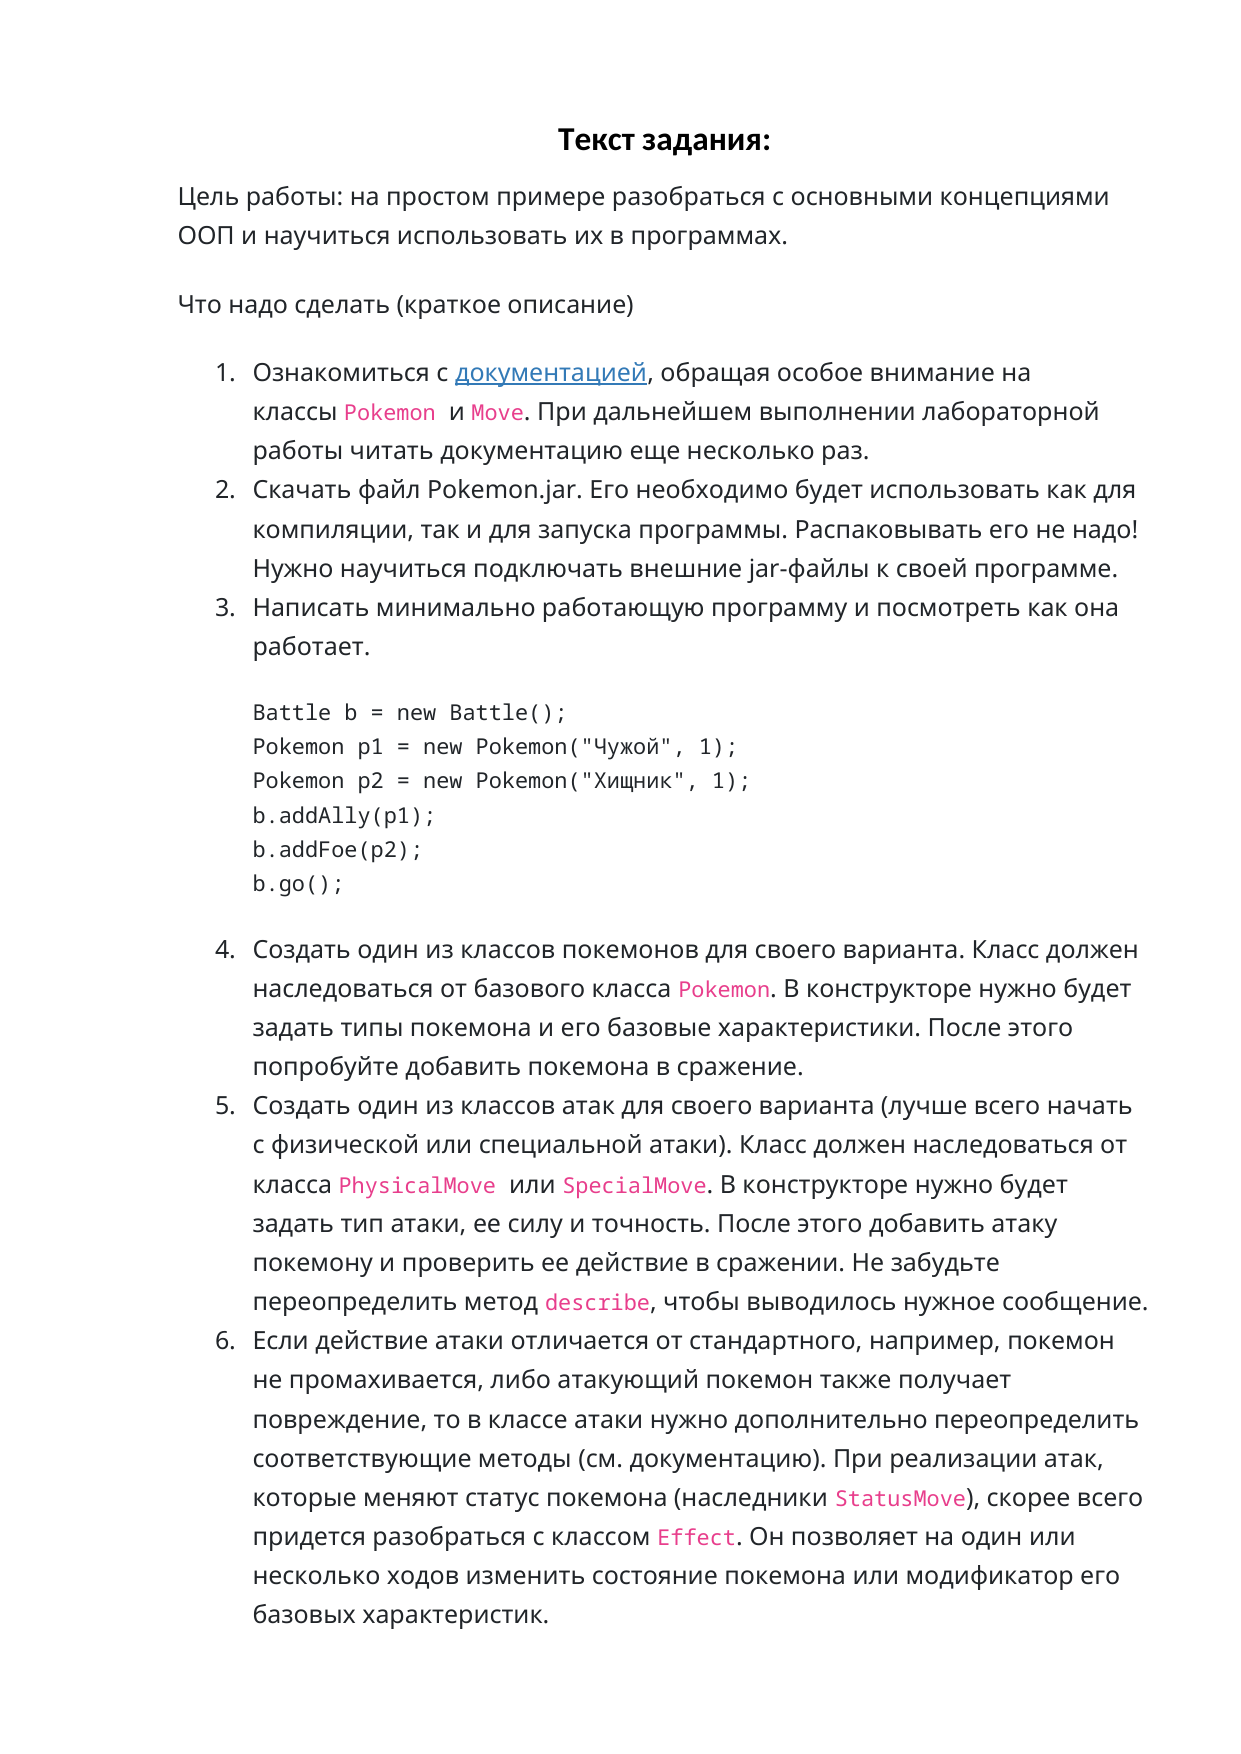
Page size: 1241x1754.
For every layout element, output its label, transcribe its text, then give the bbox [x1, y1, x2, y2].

text Battle b = new Battle(); [252, 697, 1152, 727]
list Если действие атаки отличается от стандартного, например, покемон не промахивается, либо атакующий покемон также получает повреждение, то в классе атаки нужно дополнительно переопределить соответствующие методы (см. документацию). При реализации атак, которые меняют статус покемона (наследники StatusMove), скорее всего придется разобраться с классом Effect. Он позволяет на один или несколько ходов изменить состояние покемона или модификатор его базовых характеристик. [215, 1323, 1152, 1631]
text b.go(); [252, 868, 1152, 898]
text b.addFoe(p2); [252, 834, 1152, 863]
list Скачать файл Pokemon.jar. Его необходимо будет использовать как для компиляции, так и для запуска программы. Распаковывать его не надо! Нужно научиться подключать внешние jar-файлы к своей программе. [215, 472, 1152, 584]
list Создать один из классов покемонов для своего варианта. Класс должен наследоваться от базового класса Pokemon. В конструкторе нужно будет задать типы покемона и его базовые характеристики. После этого попробуйте добавить покемона в сражение. [215, 931, 1152, 1083]
text Pokemon p1 = new Pokemon("Чужой", 1); [252, 731, 1152, 761]
list Создать один из классов атак для своего варианта (лучше всего начать с физической или специальной атаки). Класс должен наследоваться от класса PhysicalMove или SpecialMove. В конструкторе нужно будет задать тип атаки, ее силу и точность. После этого добавить атаку покемону и проверить ее действие в сражении. Не забудьте переопределить метод describe, чтобы выводилось нужное сообщение. [215, 1088, 1152, 1318]
list Написать минимально работающую программу и посмотреть как она работает. [215, 589, 1152, 663]
text Что надо сделать (краткое описание) [177, 286, 1152, 320]
text Цель работы: на простом примере разобраться с основными концепциями ООП и научиться использовать их в программах. [177, 179, 1152, 252]
text Pokemon p2 = new Pokemon("Хищник", 1); [252, 765, 1152, 795]
text Текст задания: [177, 118, 1152, 159]
list Ознакомиться с документацией, обращая особое внимание на классы Pokemon и Move. При дальнейшем выполнении лабораторной работы читать документацию еще несколько раз. [215, 354, 1152, 467]
text b.addAlly(p1); [252, 799, 1152, 829]
